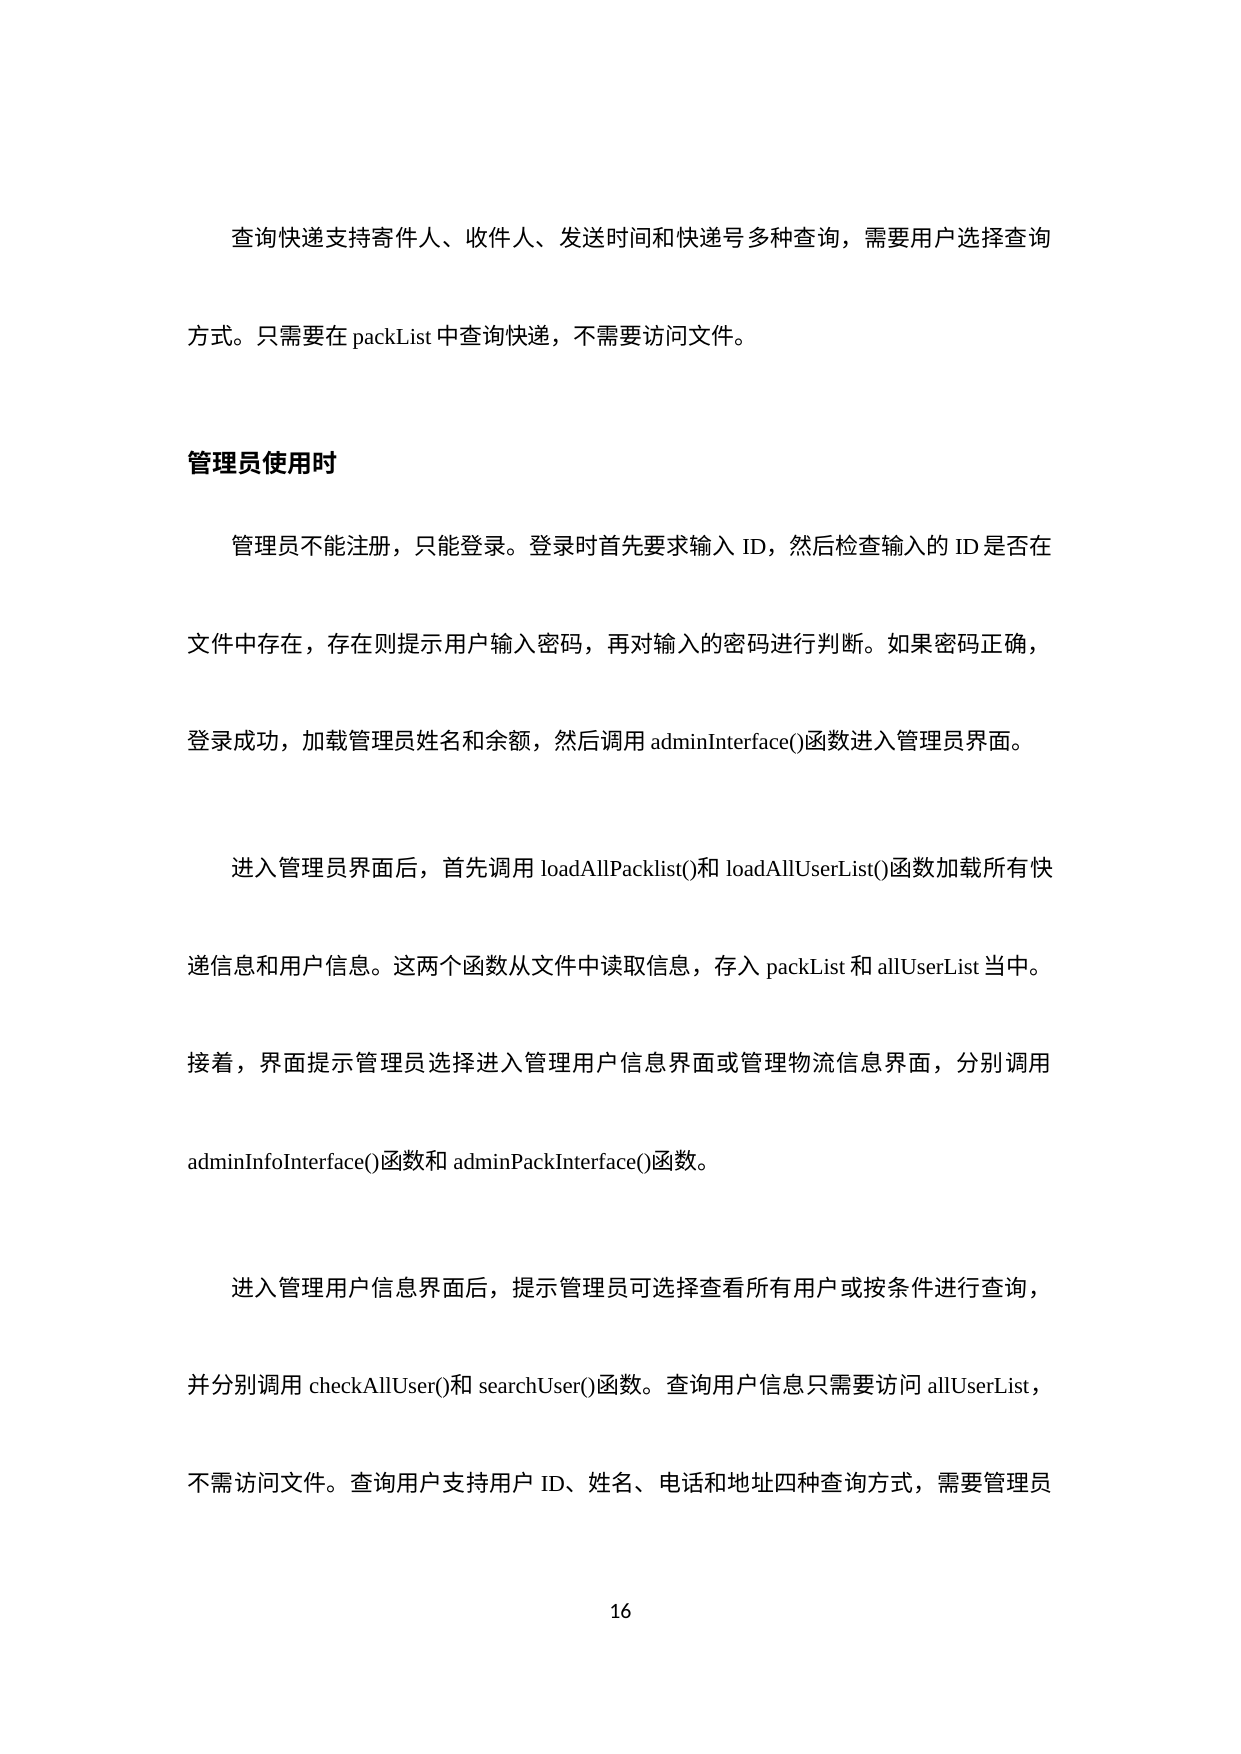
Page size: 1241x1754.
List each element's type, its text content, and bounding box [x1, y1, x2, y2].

text 管理员不能注册，只能登录。登录时首先要求输入ID，然后检查输入的ID是否在文件中存在，存在则提示用户输入密码，再对输入的密码进行判断。如果密码正确，登录成功，加载管理员姓名和余额，然后调用adminInterface()函数进入管理员界面。 [187, 512, 1053, 772]
text 查询快递支持寄件人、收件人、发送时间和快递号多种查询，需要用户选择查询方式。只需要在packList中查询快递，不需要访问文件。 [187, 204, 1053, 367]
text 进入管理员界面后，首先调用loadAllPacklist()和loadAllUserList()函数加载所有快递信息和用户信息。这两个函数从文件中读取信息，存入packList和allUserList当中。接着，界面提示管理员选择进入管理用户信息界面或管理物流信息界面，分别调用adminInfoInterface()函数和adminPackInterface()函数。 [187, 834, 1053, 1192]
text 管理员使用时 [187, 429, 1053, 494]
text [187, 1254, 1053, 1514]
